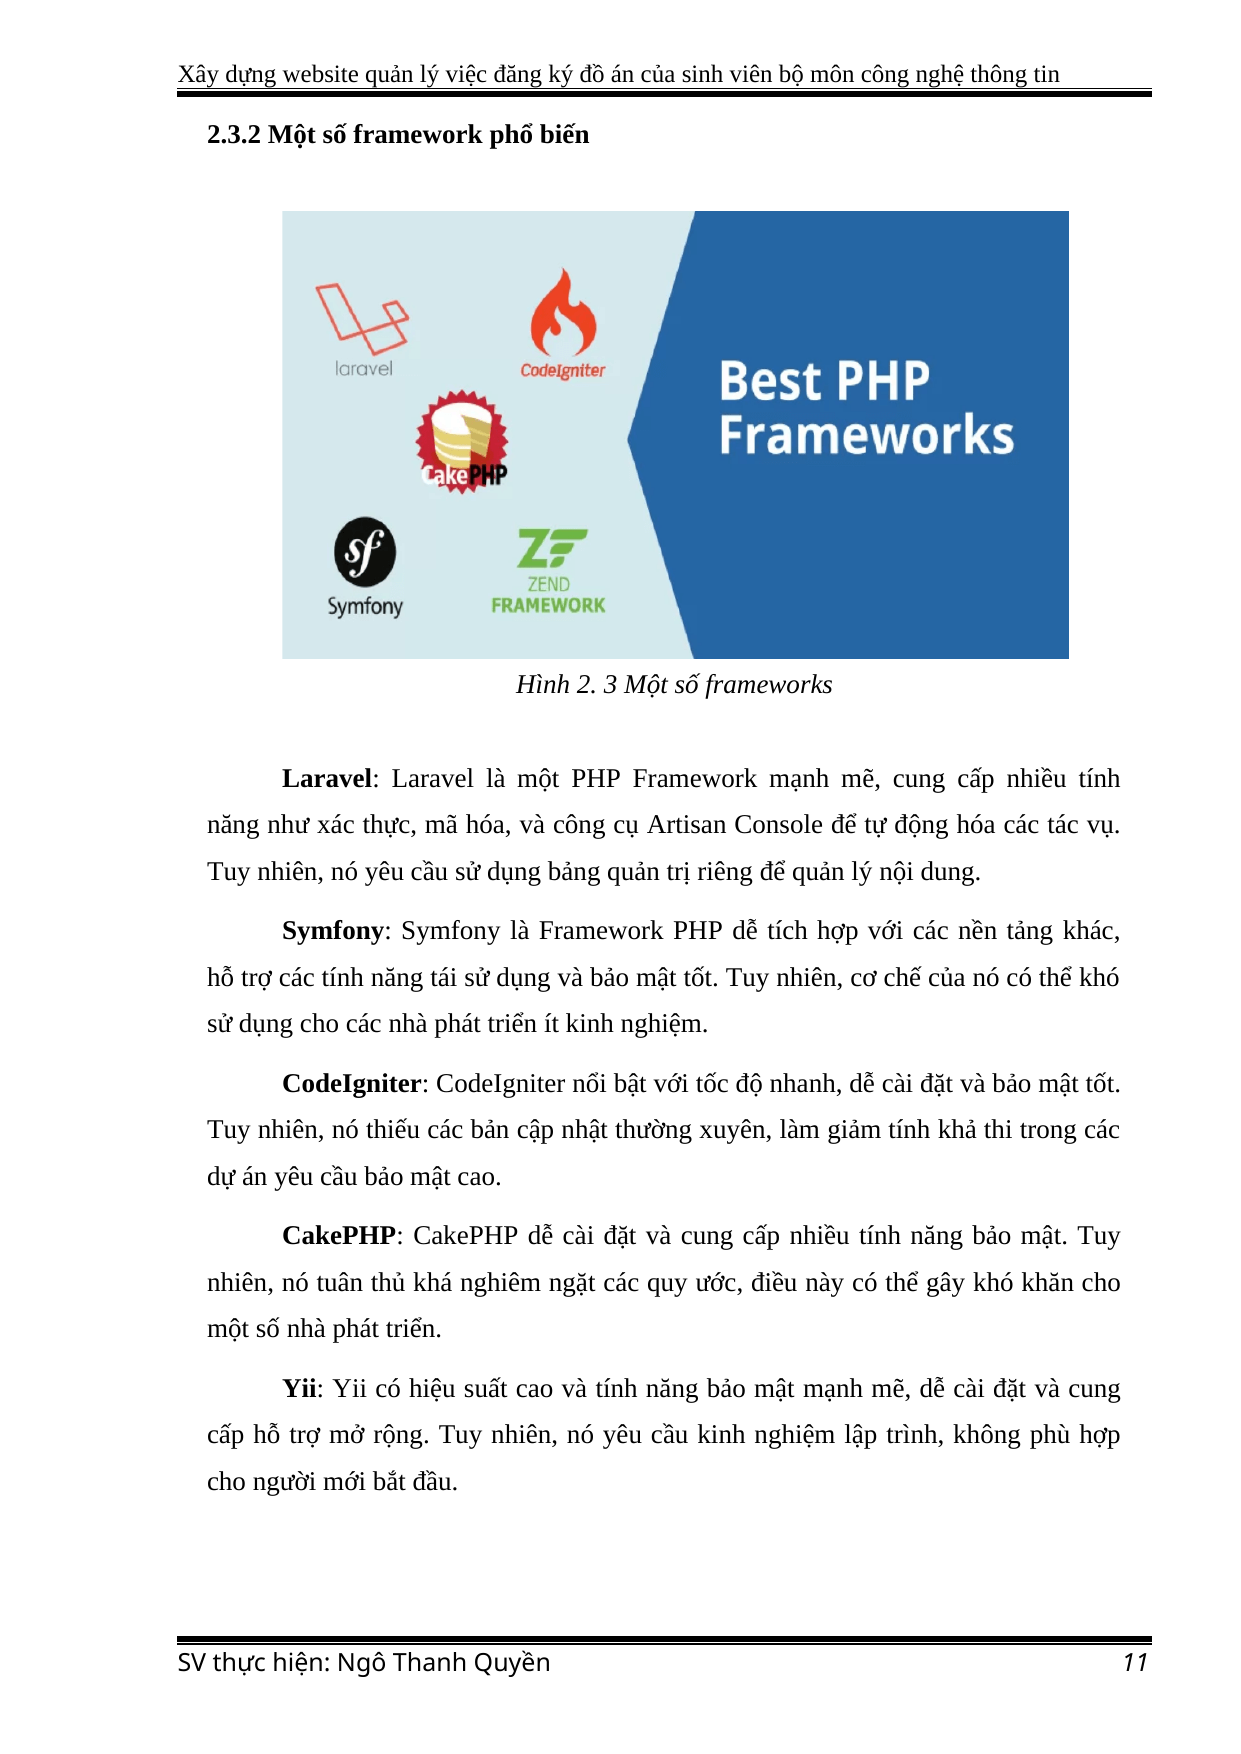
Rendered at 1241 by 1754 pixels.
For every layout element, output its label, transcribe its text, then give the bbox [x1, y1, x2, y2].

picture [282, 211, 1069, 659]
text Laravel: Laravel là một PHP Framework mạnh mẽ, cung cấp nhiều tính năng như xác thực, mã hóa, và công cụ Artisan Console để tự động hóa các tác vụ. Tuy nhiên, nó yêu cầu sử dụng bảng quản trị riêng để quản lý nội dung. [207, 762, 1122, 886]
text Symfony: Symfony là Framework PHP dễ tích hợp với các nền tảng khác, hỗ trợ các tính năng tái sử dụng và bảo mật tốt. Tuy nhiên, cơ chế của nó có thể khó sử dụng cho các nhà phát triển ít kinh nghiệm. [207, 914, 1122, 1039]
text Yii: Yii có hiệu suất cao và tính năng bảo mật mạnh mẽ, dễ cài đặt và cung cấp hỗ trợ mở rộng. Tuy nhiên, nó yêu cầu kinh nghiệm lập trình, không phù hợp cho người mới bắt đầu. [207, 1372, 1122, 1496]
text CakePHP: CakePHP dễ cài đặt và cung cấp nhiều tính năng bảo mật. Tuy nhiên, nó tuân thủ khá nghiêm ngặt các quy ước, điều này có thể gây khó khăn cho một số nhà phát triển. [207, 1219, 1122, 1344]
text CodeIgniter: CodeIgniter nổi bật với tốc độ nhanh, dễ cài đặt và bảo mật tốt. Tuy nhiên, nó thiếu các bản cập nhật thường xuyên, làm giảm tính khả thi trong các dự án yêu cầu bảo mật cao. [207, 1067, 1122, 1191]
subtitle Một số framework phổ biến [207, 118, 1122, 149]
